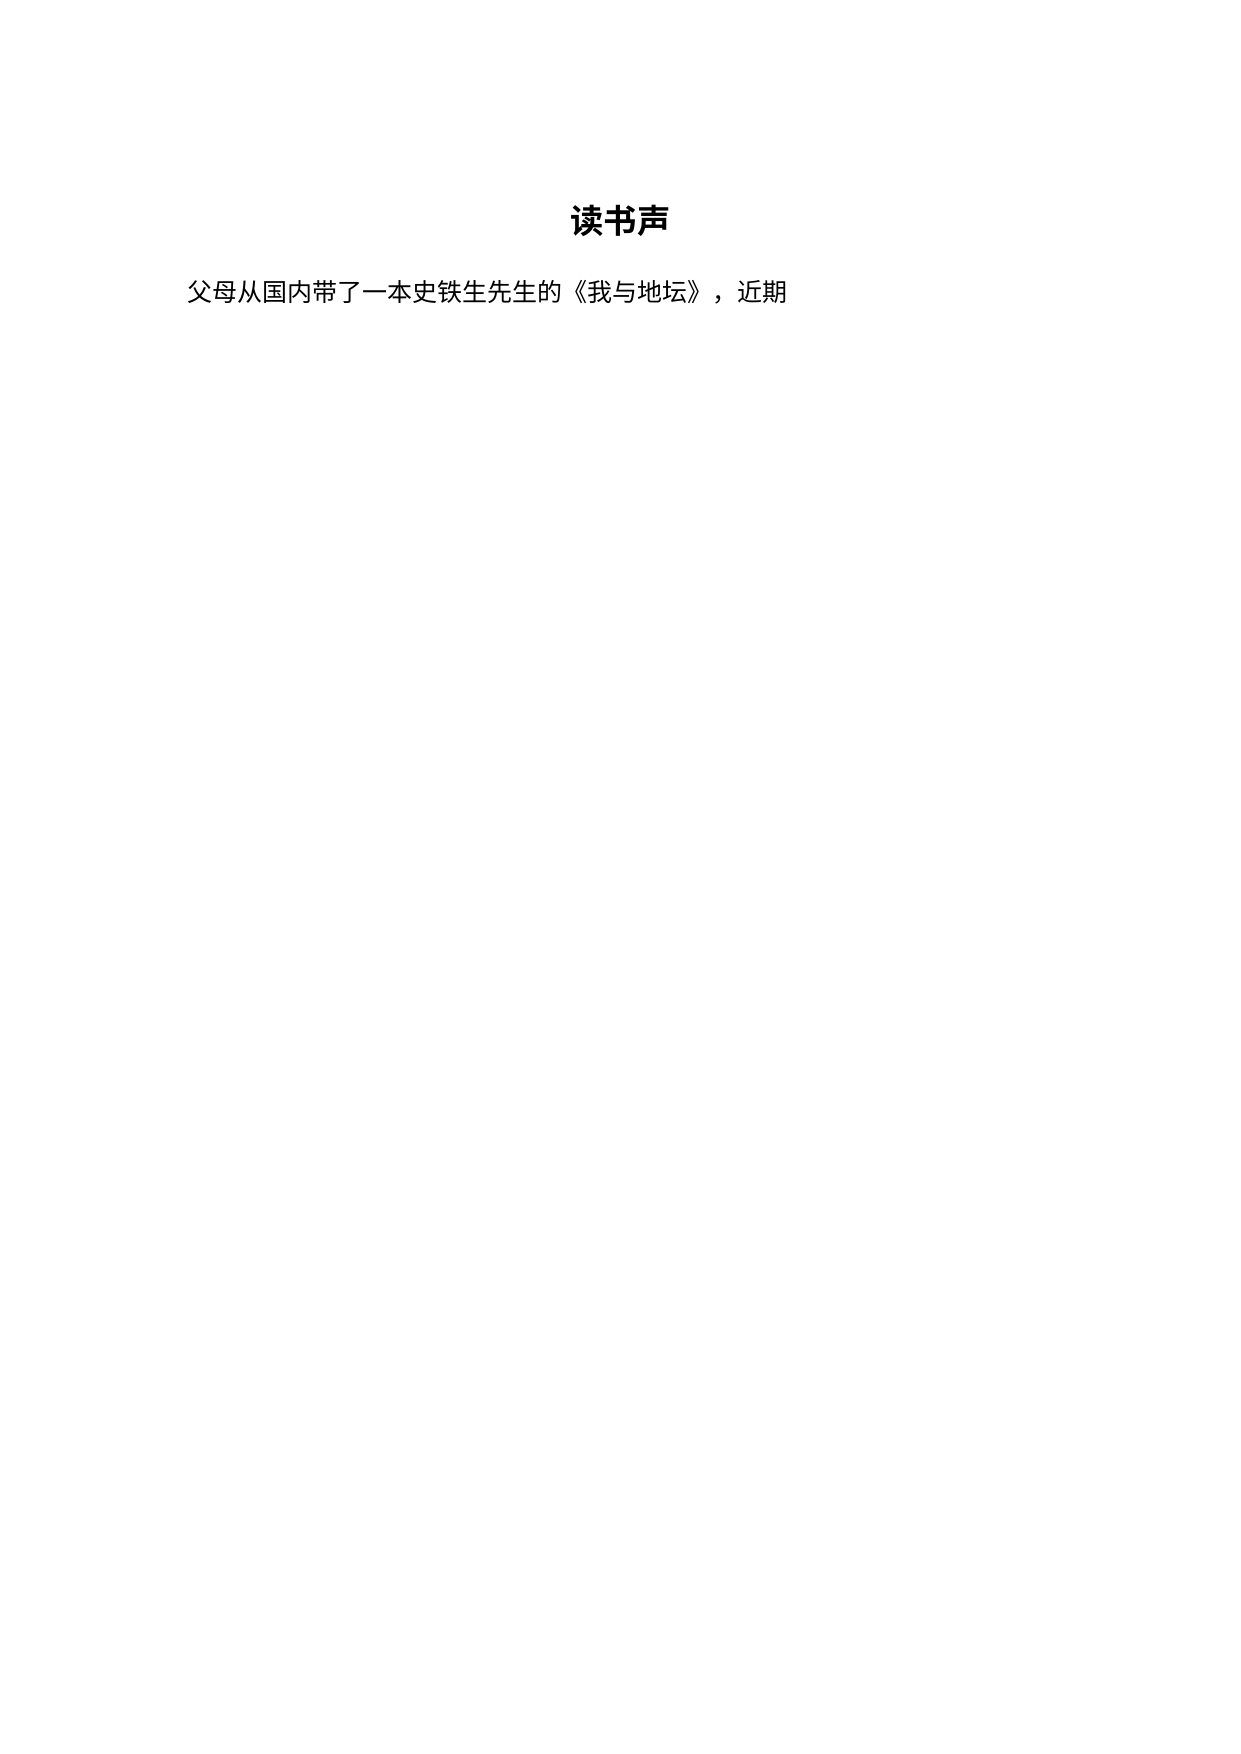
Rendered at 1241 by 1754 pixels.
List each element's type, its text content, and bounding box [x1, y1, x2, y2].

title 读书声 [187, 187, 1053, 252]
text 父母从国内带了一本史铁生先生的《我与地坛》，近期 [187, 258, 1053, 323]
